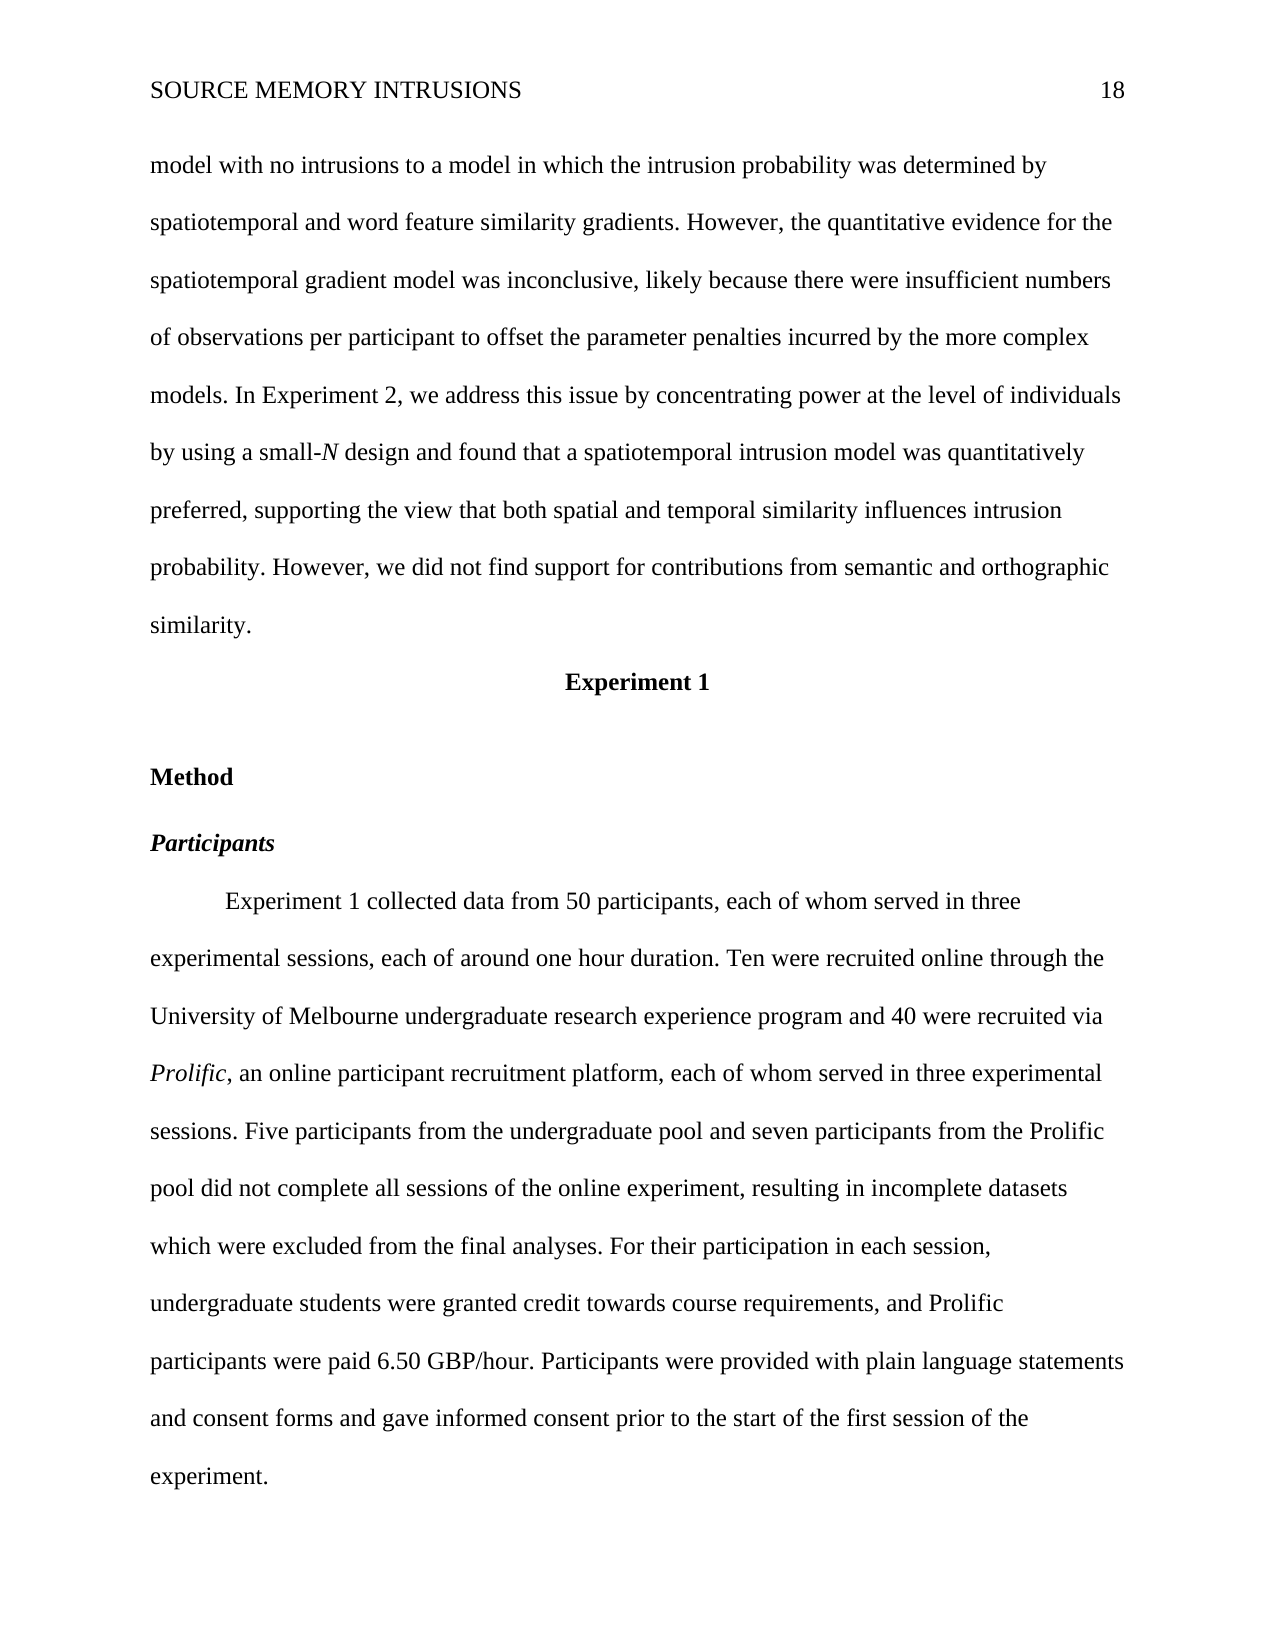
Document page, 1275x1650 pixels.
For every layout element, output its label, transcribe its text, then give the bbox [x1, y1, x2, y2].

subtitle Participants [150, 828, 1125, 857]
subtitle Method [150, 762, 1125, 791]
text Experiment 1 collected data from 50 participants, each of whom served in three experimental sessions, each of around one hour duration. Ten were recruited online through the University of Melbourne undergraduate research experience program and 40 were recruited via Prolific, an online participant recruitment platform, each of whom served in three experimental sessions. Five participants from the undergraduate pool and seven participants from the Prolific pool did not complete all sessions of the online experiment, resulting in incomplete datasets which were excluded from the final analyses. For their participation in each session, undergraduate students were granted credit towards course requirements, and Prolific participants were paid 6.50 GBP/hour. Participants were provided with plain language statements and consent forms and gave informed consent prior to the start of the first session of the experiment. [150, 886, 1125, 1489]
subtitle Experiment 1 [150, 667, 1125, 696]
